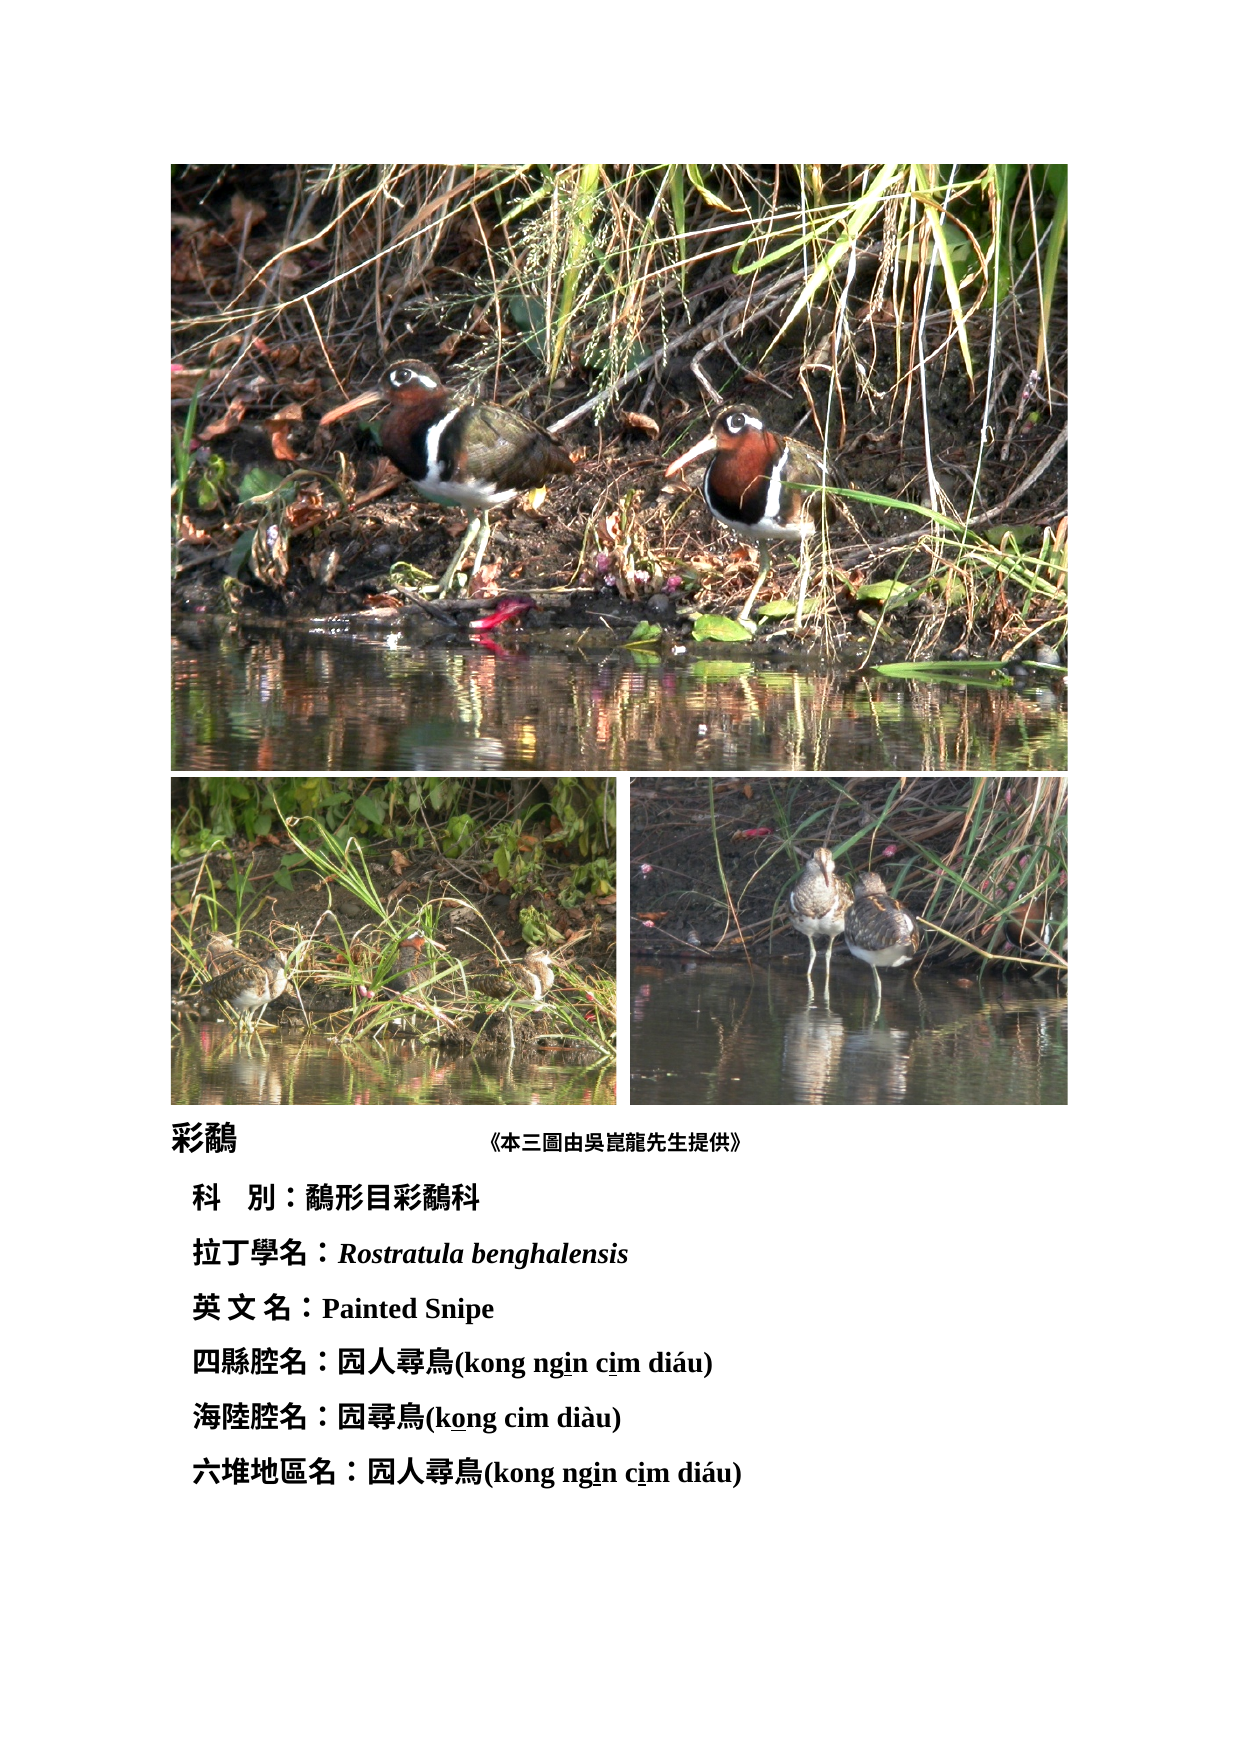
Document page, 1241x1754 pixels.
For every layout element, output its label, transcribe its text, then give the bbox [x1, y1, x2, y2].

table_cell 彩鷸 《本三圖由吳崑龍先生提供》 科 別：鷸形目彩鷸科 拉丁學名：Rostratula benghalensis 英 文 名：Painted Snipe 四縣腔名：囥人尋鳥(kong ngin cim diáu) 海陸腔名：囥尋鳥(kong cim diàu) 六堆地區名：囥人尋鳥(kong ngin cim diáu) [160, 1112, 1078, 1500]
table_cell [160, 777, 619, 1112]
picture [630, 777, 1068, 1105]
table_header [160, 165, 1078, 777]
picture [170, 164, 1068, 771]
picture [170, 777, 617, 1105]
table_cell [619, 777, 1078, 1112]
